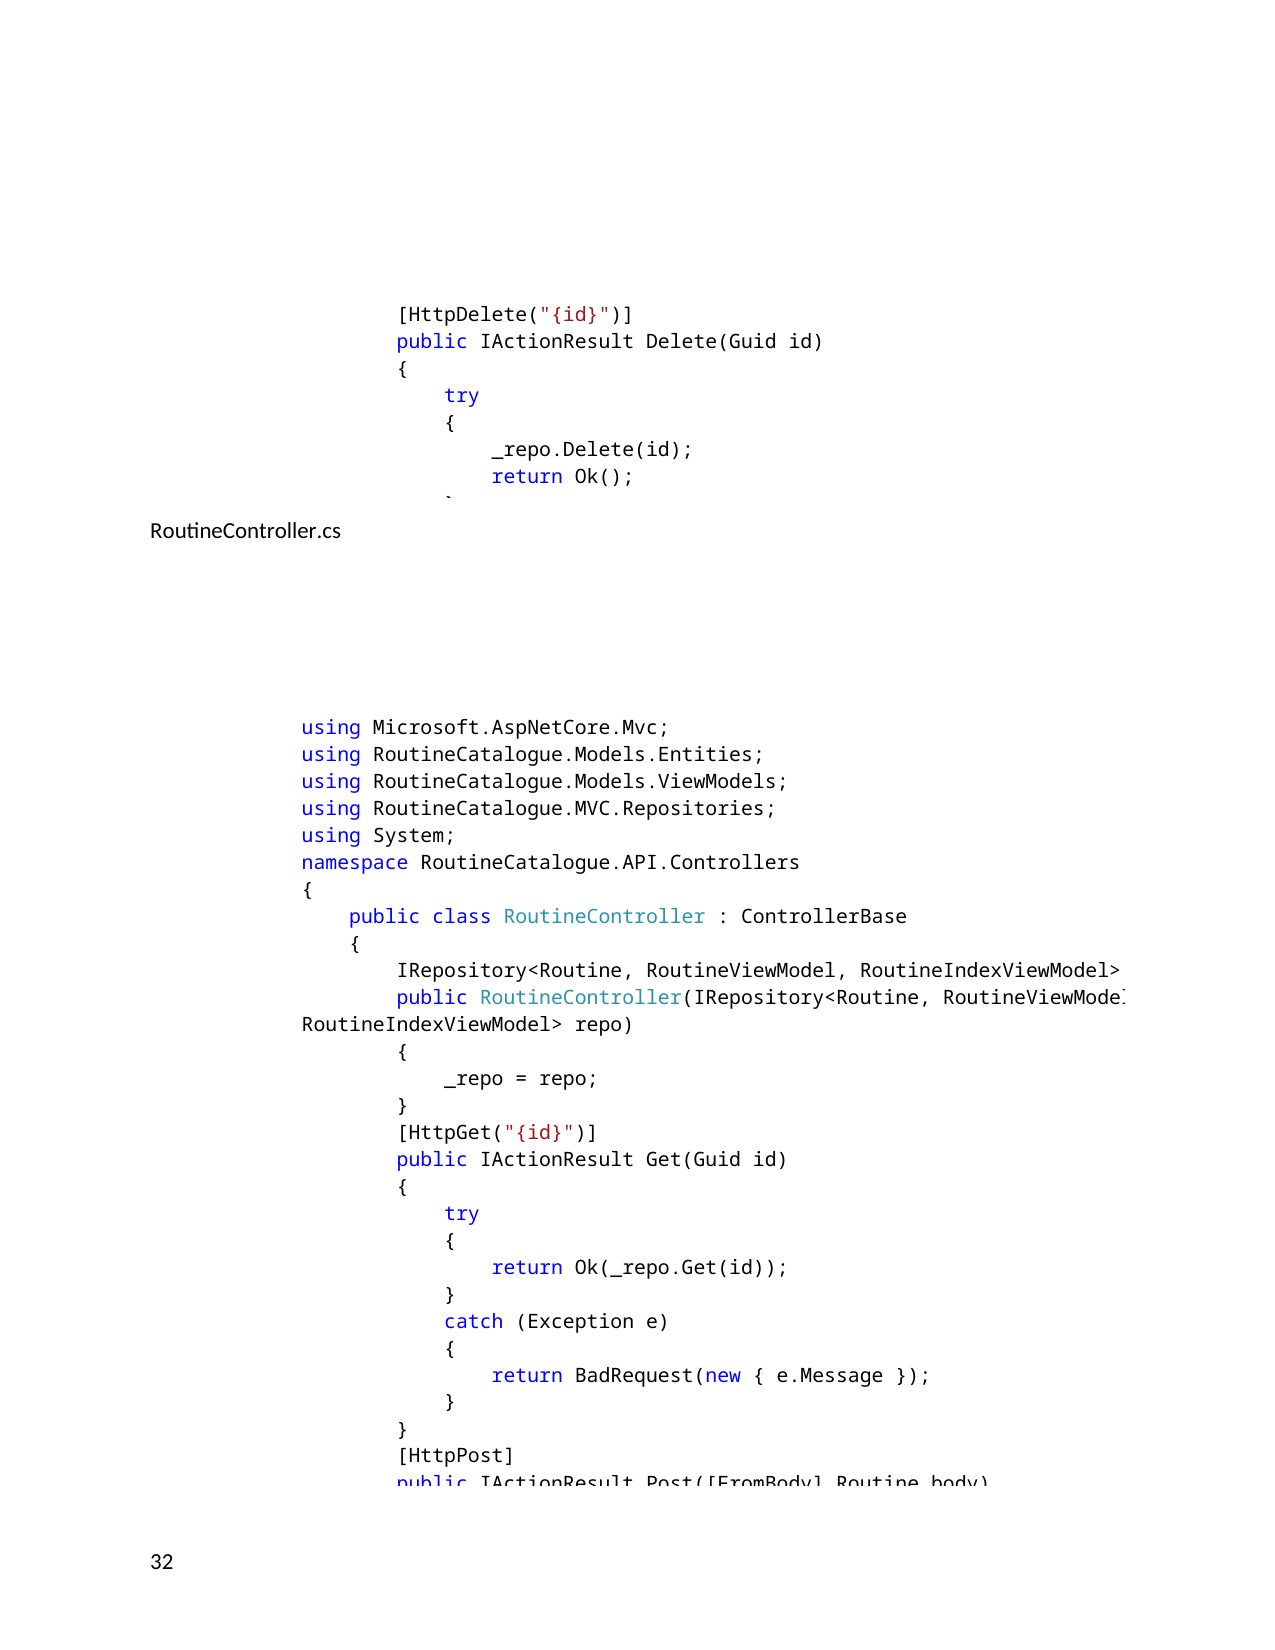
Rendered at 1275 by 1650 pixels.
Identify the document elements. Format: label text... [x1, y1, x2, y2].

text RoutineController.cs [150, 516, 1125, 544]
